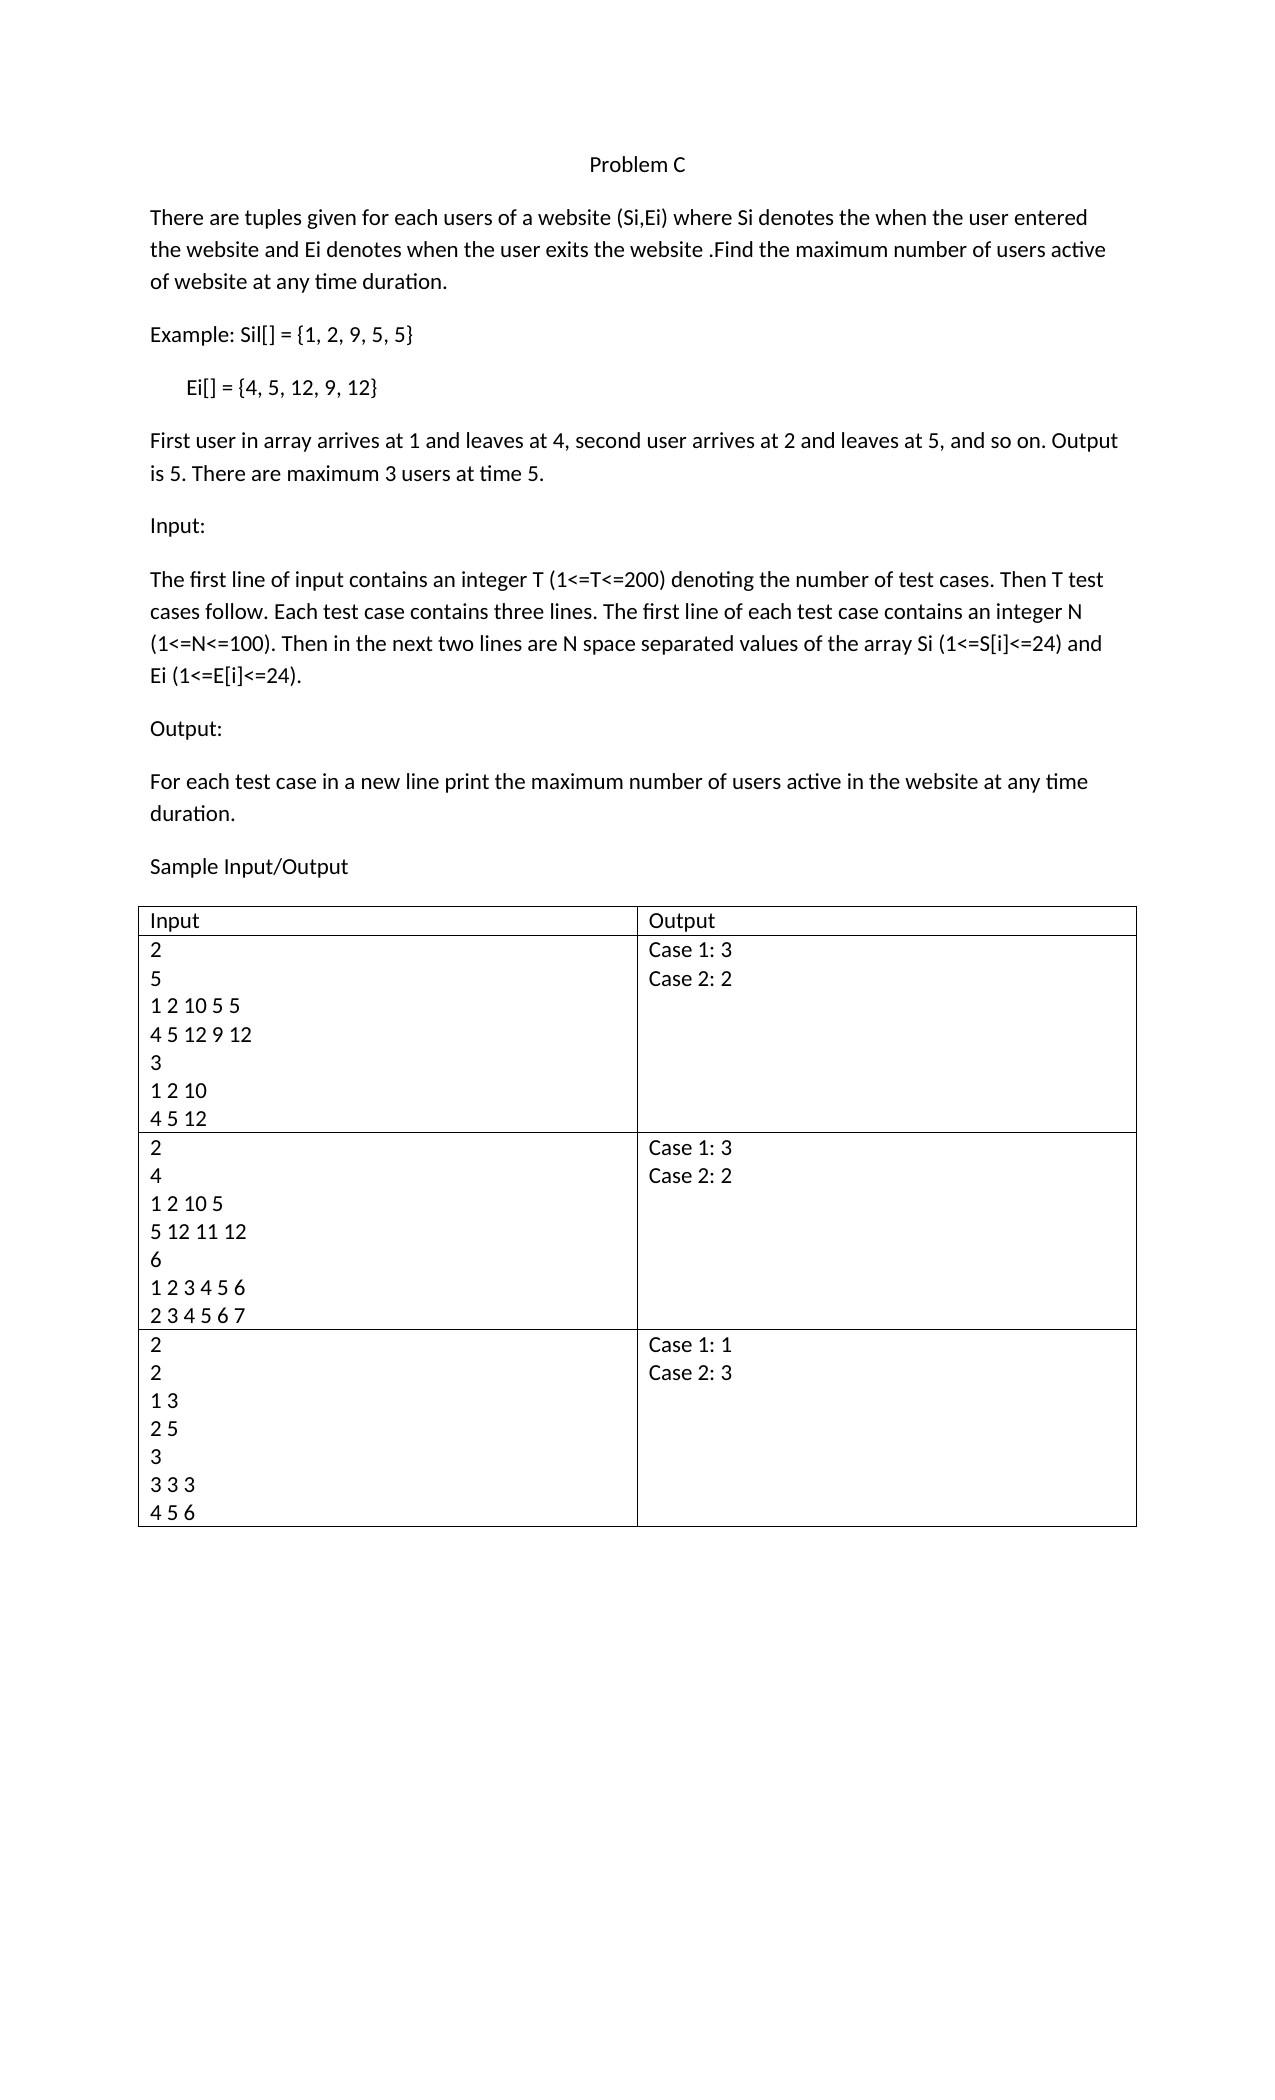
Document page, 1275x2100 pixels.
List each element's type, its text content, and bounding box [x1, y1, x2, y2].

text Output: [150, 714, 1125, 742]
table_header Output [638, 907, 1136, 934]
text Input: [150, 512, 1125, 540]
table_cell 2 4 1 2 10 5 5 12 11 12 6 1 2 3 4 5 6 2 3 4 5 6 7 [139, 1133, 637, 1329]
table_cell Case 1: 3 Case 2: 2 [638, 1133, 1136, 1329]
text There are tuples given for each users of a website (Si,Ei) where Si denotes the when the user entered the website and Ei denotes when the user exits the website .Find the maximum number of users active of website at any time duration. [150, 203, 1125, 295]
text First user in array arrives at 1 and leaves at 4, second user arrives at 2 and leaves at 5, and so on. Output is 5. There are maximum 3 users at time 5. [150, 426, 1125, 487]
text For each test case in a new line print the maximum number of users active in the website at any time duration. [150, 767, 1125, 827]
text The first line of input contains an integer T (1<=T<=200) denoting the number of test cases. Then T test cases follow. Each test case contains three lines. The first line of each test case contains an integer N (1<=N<=100). Then in the next two lines are N space separated values of the array Si (1<=S[i]<=24) and Ei (1<=E[i]<=24). [150, 565, 1125, 689]
table_header Input [139, 907, 637, 934]
table_cell Case 1: 1 Case 2: 3 [638, 1330, 1136, 1526]
text Sample Input/Output [150, 852, 1125, 881]
table_cell 2 2 1 3 2 5 3 3 3 3 4 5 6 [139, 1330, 637, 1526]
table_cell 2 5 1 2 10 5 5 4 5 12 9 12 3 1 2 10 4 5 12 [139, 936, 637, 1132]
text Problem C [150, 150, 1125, 178]
table_cell Case 1: 3 Case 2: 2 [638, 936, 1136, 1132]
text Example: Sil[] = {1, 2, 9, 5, 5} [150, 320, 1125, 348]
text Ei[] = {4, 5, 12, 9, 12} [150, 373, 1125, 401]
